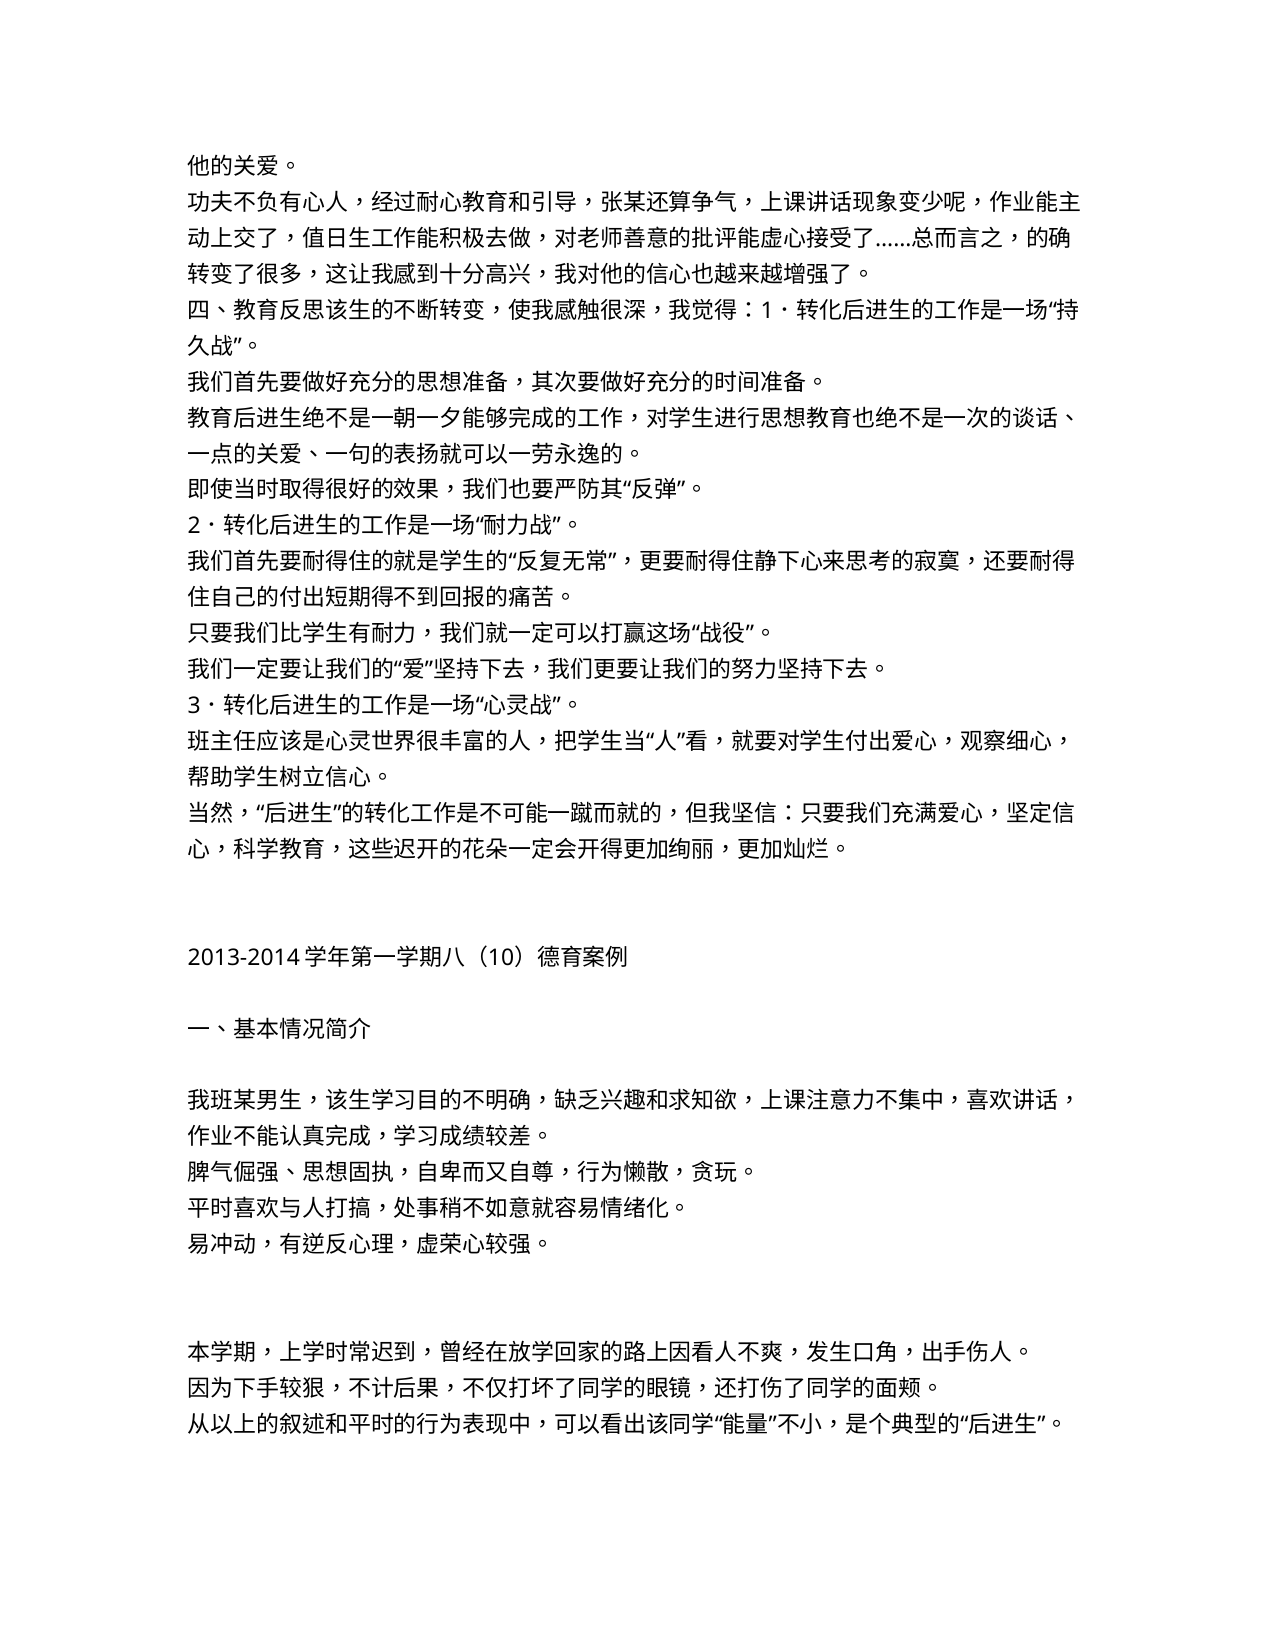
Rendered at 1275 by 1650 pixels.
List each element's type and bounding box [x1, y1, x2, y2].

text [187, 150, 1087, 1475]
